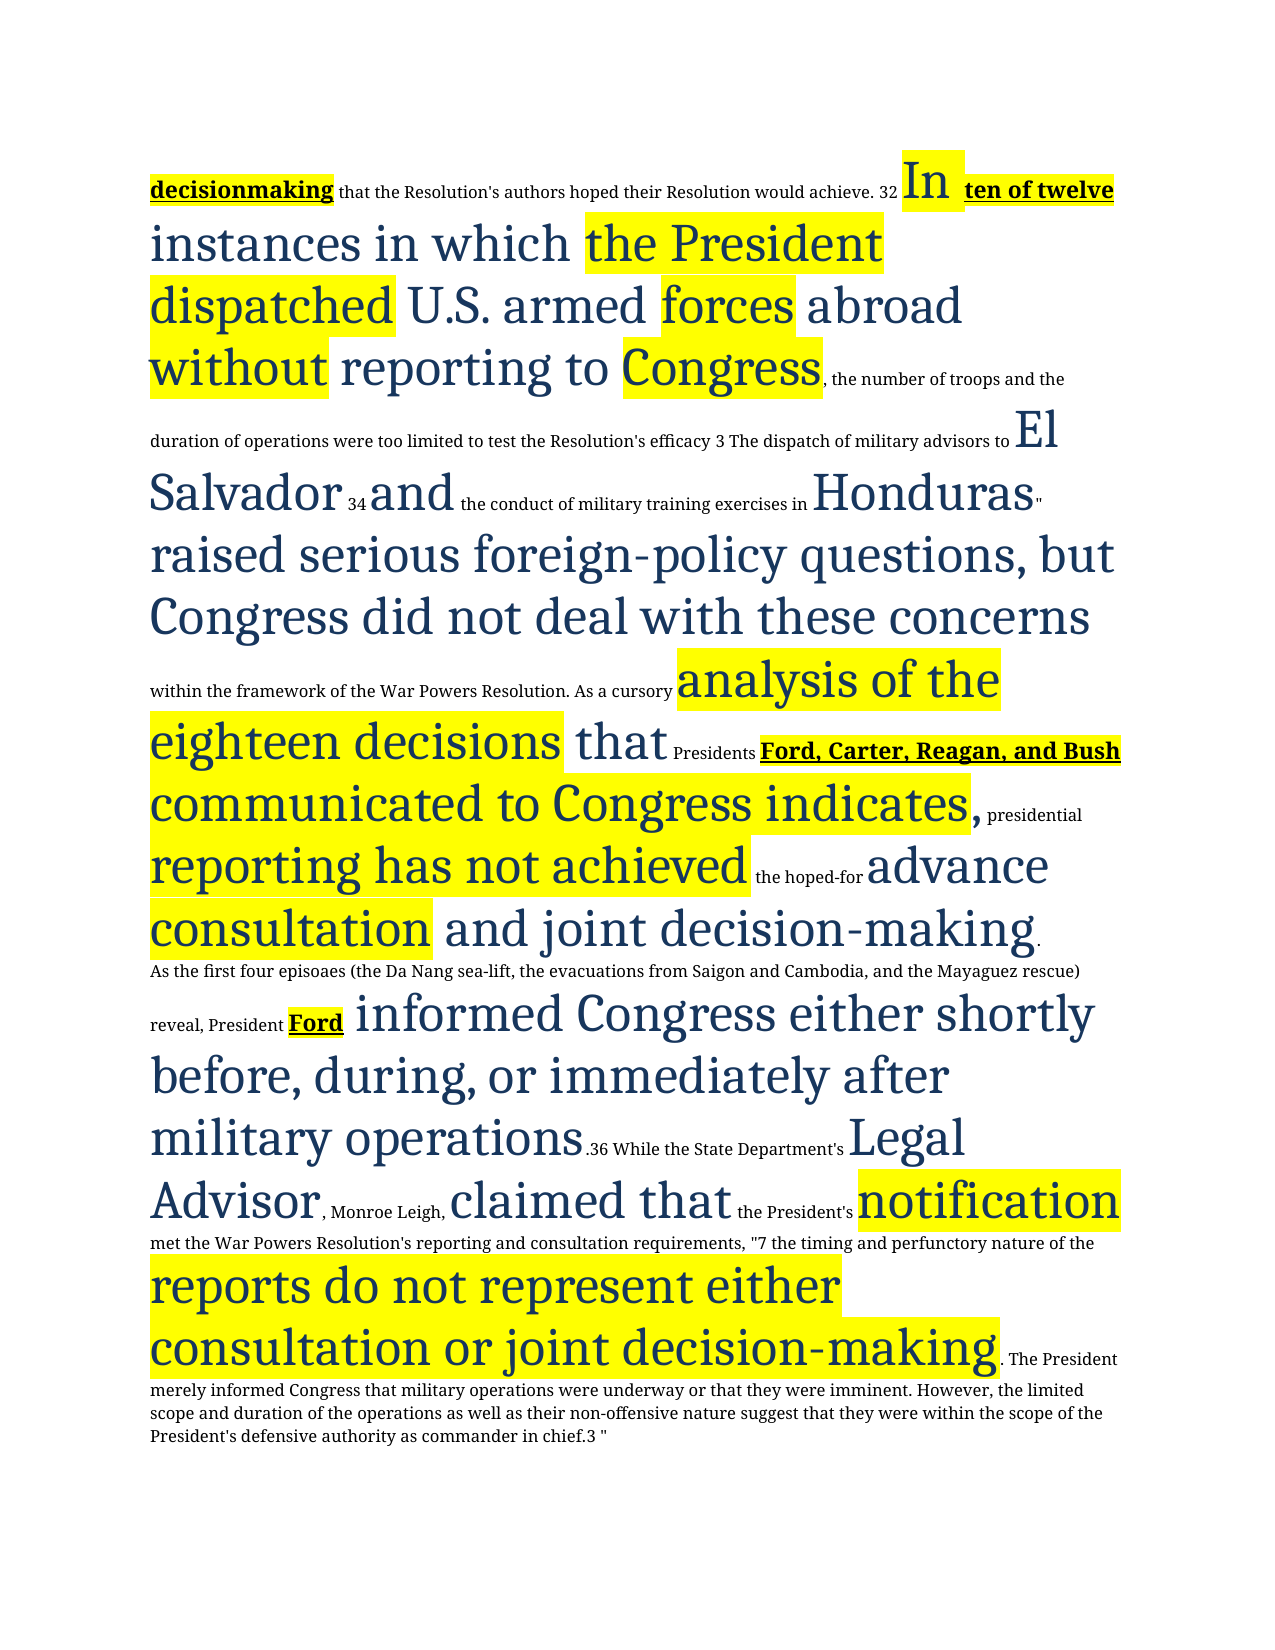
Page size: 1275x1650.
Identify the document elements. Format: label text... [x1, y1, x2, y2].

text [150, 150, 1125, 960]
text As the first four episoaes (the Da Nang sea-lift, the evacuations from Saigon and Cambodia, and the Mayaguez rescue) reveal, President Ford informed Congress either shortly before, during, or immediately after military operations.36 While the State Department's Legal Advisor, Monroe Leigh, claimed that the President's notification met the War Powers Resolution's reporting and consultation requirements, "7 the timing and perfunctory nature of the reports do not represent either consultation or joint decision-making. The President merely informed Congress that military operations were underway or that they were imminent. However, the limited scope and duration of the operations as well as their non-offensive nature suggest that they were within the scope of the President's defensive authority as commander in chief.3 " [150, 960, 1125, 1447]
